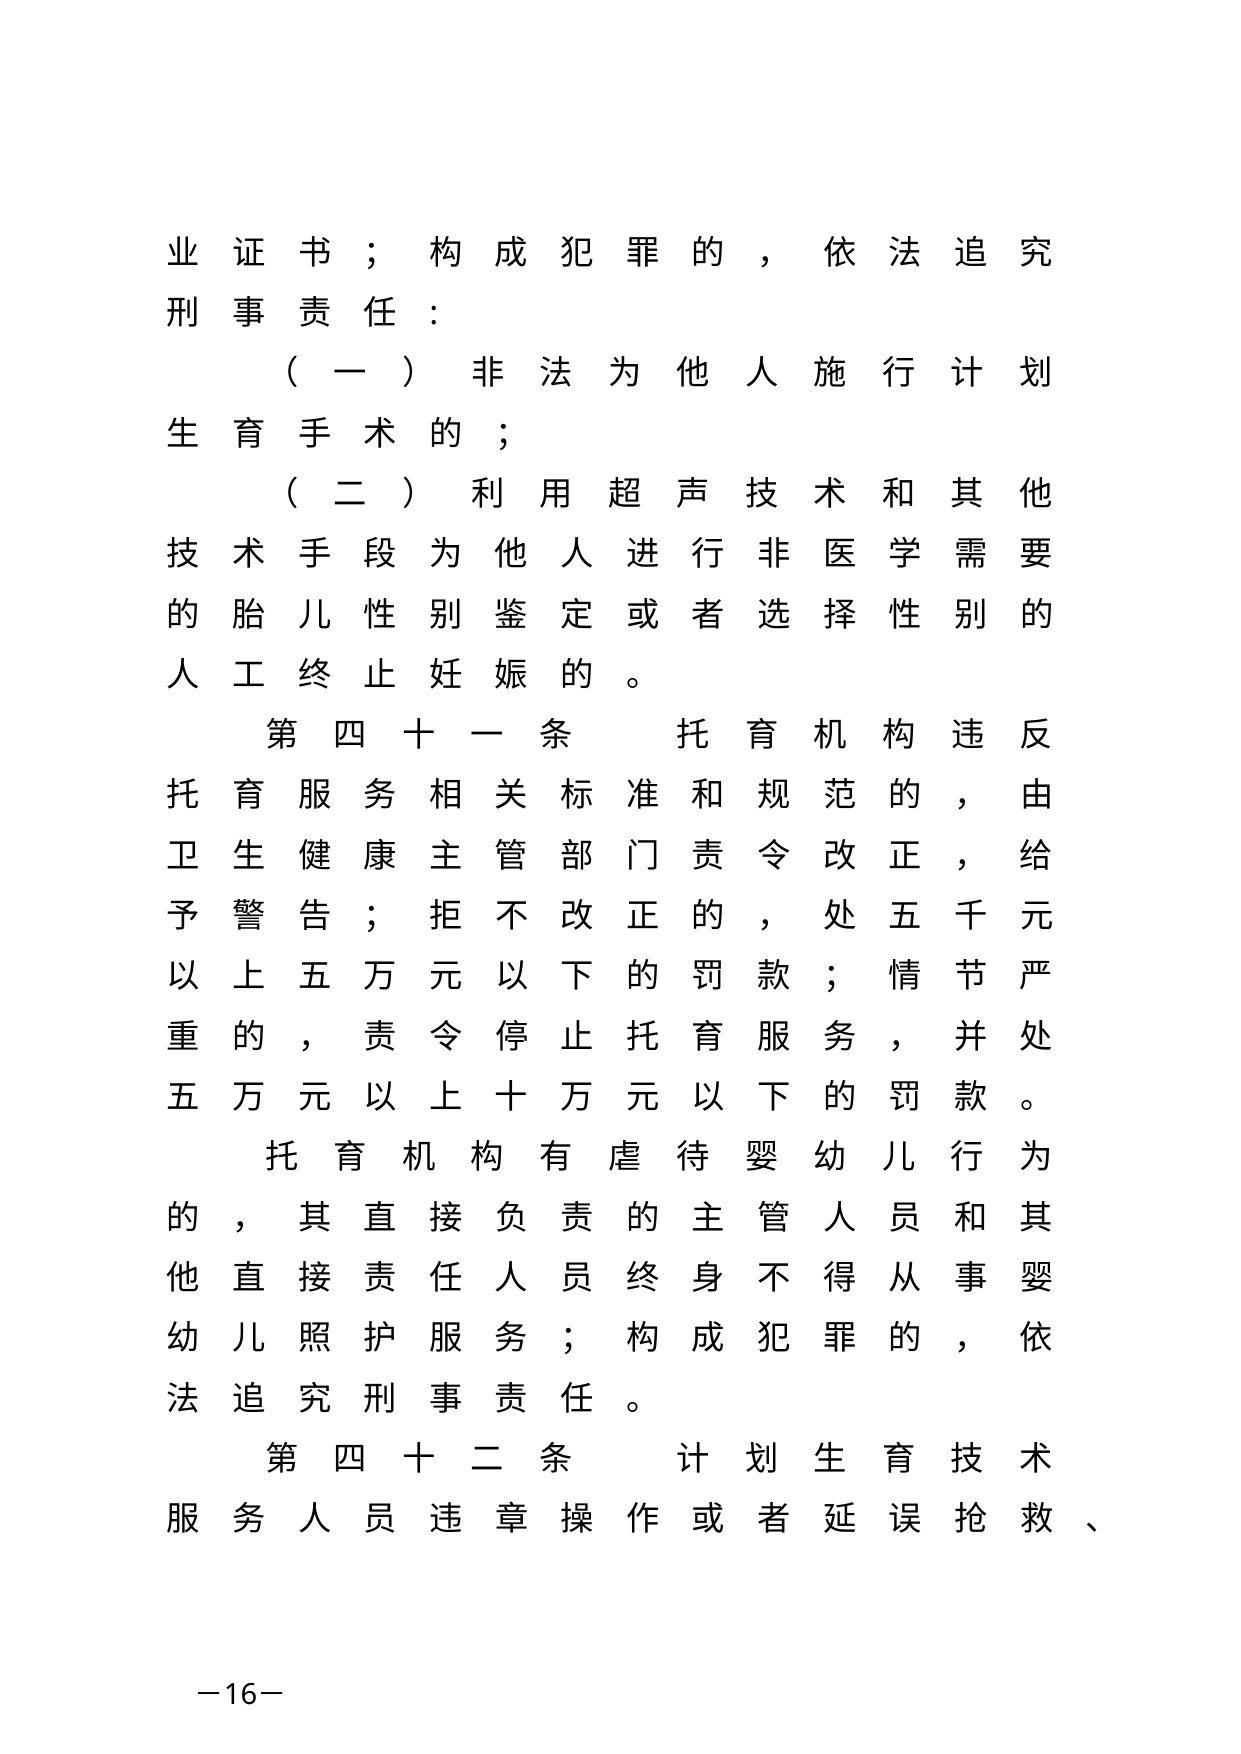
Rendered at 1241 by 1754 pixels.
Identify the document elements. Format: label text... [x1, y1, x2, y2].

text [167, 219, 1085, 340]
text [167, 1426, 1085, 1546]
text 托育机构有虐待婴幼儿行为的，其直接负责的主管人员和其他直接责任人员终身不得从事婴幼儿照护服务；构成犯罪的，依法追究刑事责任。 [167, 1124, 1085, 1426]
text （一）非法为他人施行计划生育手术的； [167, 340, 1085, 461]
text 第四十一条 托育机构违反托育服务相关标准和规范的，由卫生健康主管部门责令改正，给予警告；拒不改正的，处五千元以上五万元以下的罚款；情节严重的，责令停止托育服务，并处五万元以上十万元以下的罚款。 [167, 702, 1085, 1124]
text （二）利用超声技术和其他技术手段为他人进行非医学需要的胎儿性别鉴定或者选择性别的人工终止妊娠的。 [167, 461, 1085, 702]
